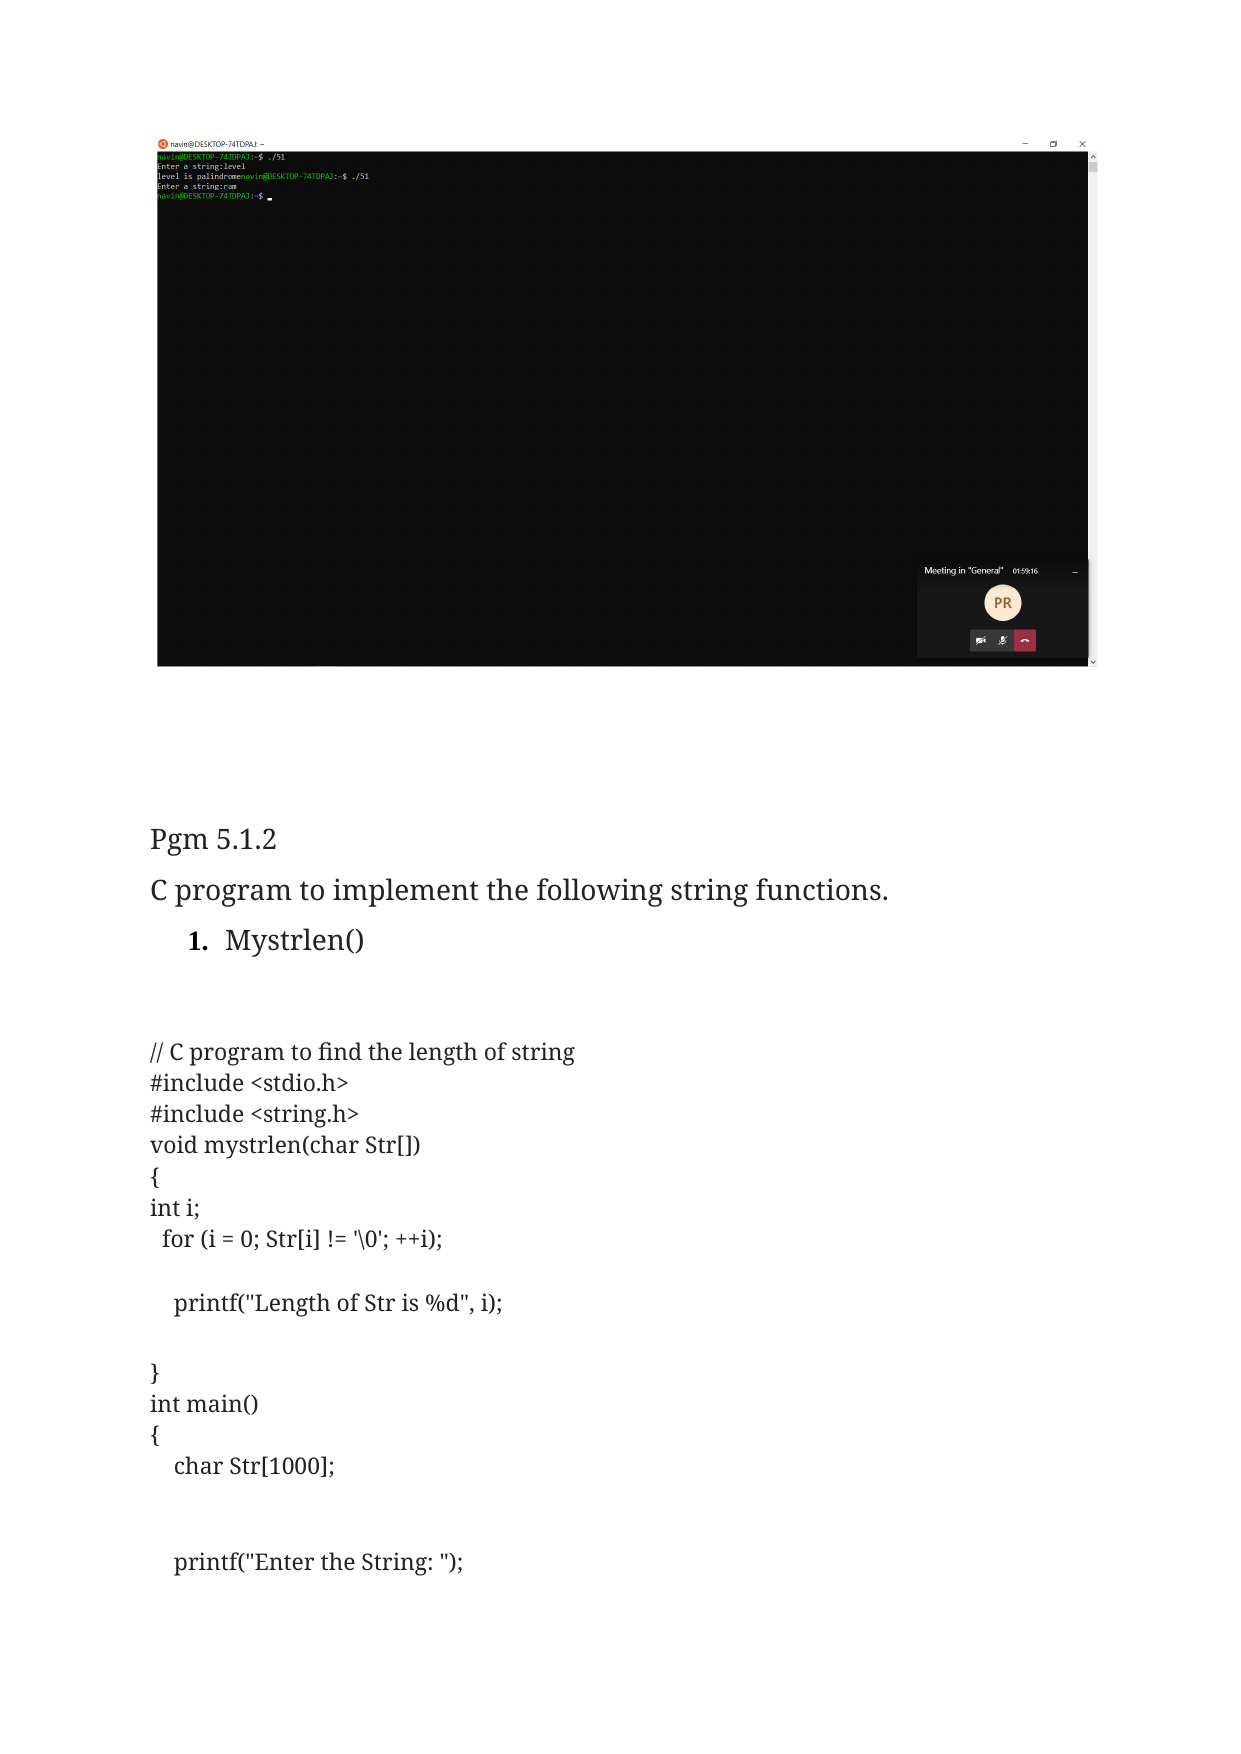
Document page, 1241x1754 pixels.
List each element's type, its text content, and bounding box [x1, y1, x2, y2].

subtitle char Str[1000]; [150, 1450, 1090, 1481]
list Pgm 5.1.2 [150, 819, 1090, 857]
subtitle #include <stdio.h> [150, 1067, 1090, 1098]
subtitle int main() [150, 1388, 1090, 1419]
subtitle C program to implement the following string functions. [150, 870, 1090, 908]
picture [157, 137, 1098, 667]
subtitle void mystrlen(char Str[]) [150, 1129, 1090, 1161]
subtitle { [150, 1419, 1090, 1450]
subtitle for (i = 0; Str[i] != '\0'; ++i); [150, 1223, 1090, 1254]
subtitle // C program to find the length of string [150, 1036, 1090, 1067]
subtitle printf("Enter the String: "); [150, 1546, 1090, 1577]
subtitle { [150, 1161, 1090, 1192]
subtitle int i; [150, 1192, 1090, 1223]
subtitle Mystrlen() [187, 921, 1090, 959]
subtitle #include <string.h> [150, 1098, 1090, 1129]
subtitle printf("Length of Str is %d", i); [150, 1287, 1090, 1318]
subtitle } [150, 1356, 1090, 1388]
